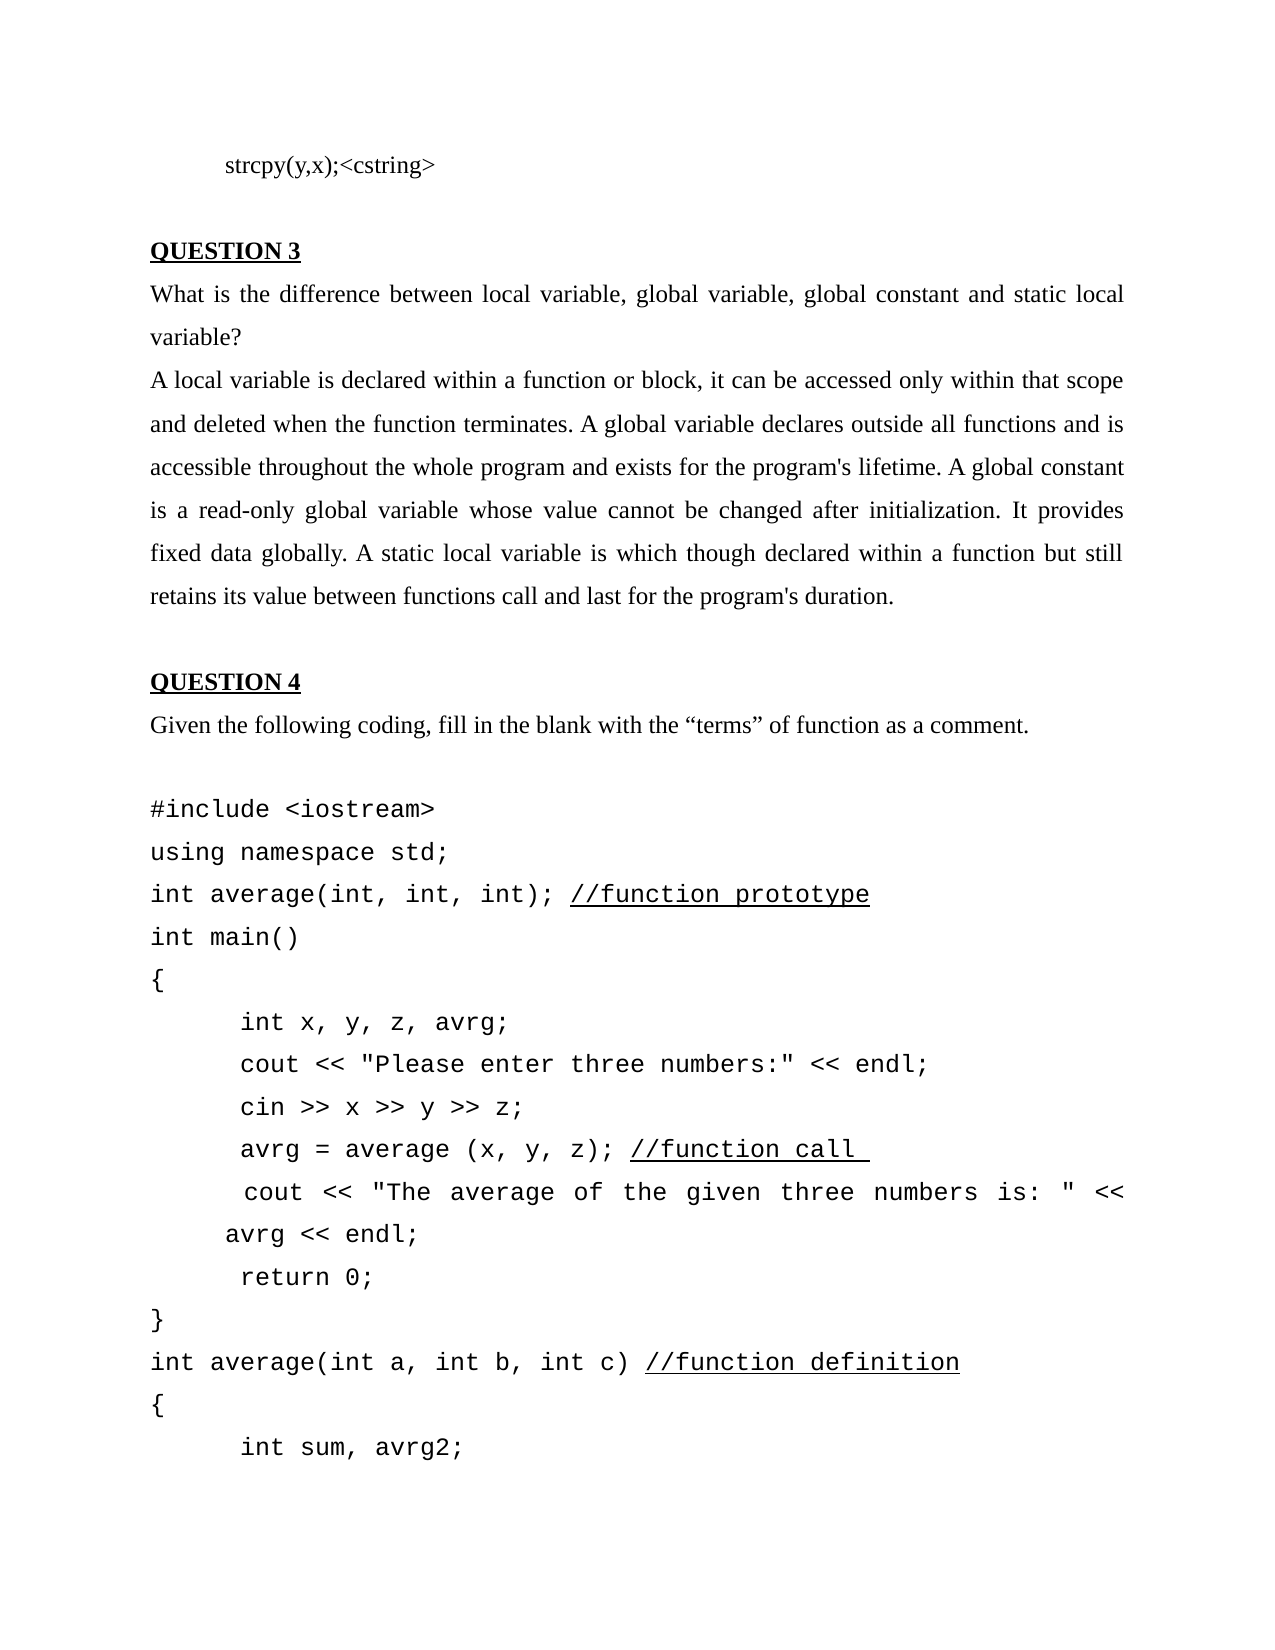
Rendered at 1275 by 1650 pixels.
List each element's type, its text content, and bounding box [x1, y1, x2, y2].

text int x, y, z, avrg; [225, 1009, 1125, 1038]
text #include <iostream> [150, 797, 1125, 825]
text } [150, 1307, 1125, 1335]
text cout << "Please enter three numbers:" << endl; [225, 1052, 1125, 1080]
text int average(int a, int b, int c) //function definition [150, 1349, 1125, 1378]
text using namespace std; [150, 839, 1125, 868]
text avrg = average (x, y, z); //function call [225, 1137, 1125, 1165]
text int sum, avrg2; [225, 1434, 1125, 1463]
text return 0; [225, 1264, 1125, 1293]
text int average(int, int, int); //function prototype [150, 882, 1125, 910]
text cout << "The average of the given three numbers is: " << avrg << endl; [225, 1179, 1125, 1250]
text What is the difference between local variable, global variable, global constant and static local variable? [150, 279, 1125, 351]
text { [150, 967, 1125, 995]
text int main() [150, 924, 1125, 953]
text { [150, 1392, 1125, 1420]
text Given the following coding, fill in the blank with the “terms” of function as a comment. [150, 711, 1125, 739]
text A local variable is declared within a function or block, it can be accessed only within that scope and deleted when the function terminates. A global variable declares outside all functions and is accessible throughout the whole program and exists for the program's lifetime. A global constant is a read-only global variable whose value cannot be changed after initialization. It provides fixed data globally. A static local variable is which though declared within a function but still retains its value between functions call and last for the program's duration. [150, 366, 1125, 610]
text QUESTION 3 [150, 236, 1125, 265]
list strcpy(y,x);<cstring> [225, 150, 1125, 179]
text QUESTION 4 [150, 667, 1125, 696]
text cin >> x >> y >> z; [225, 1094, 1125, 1123]
